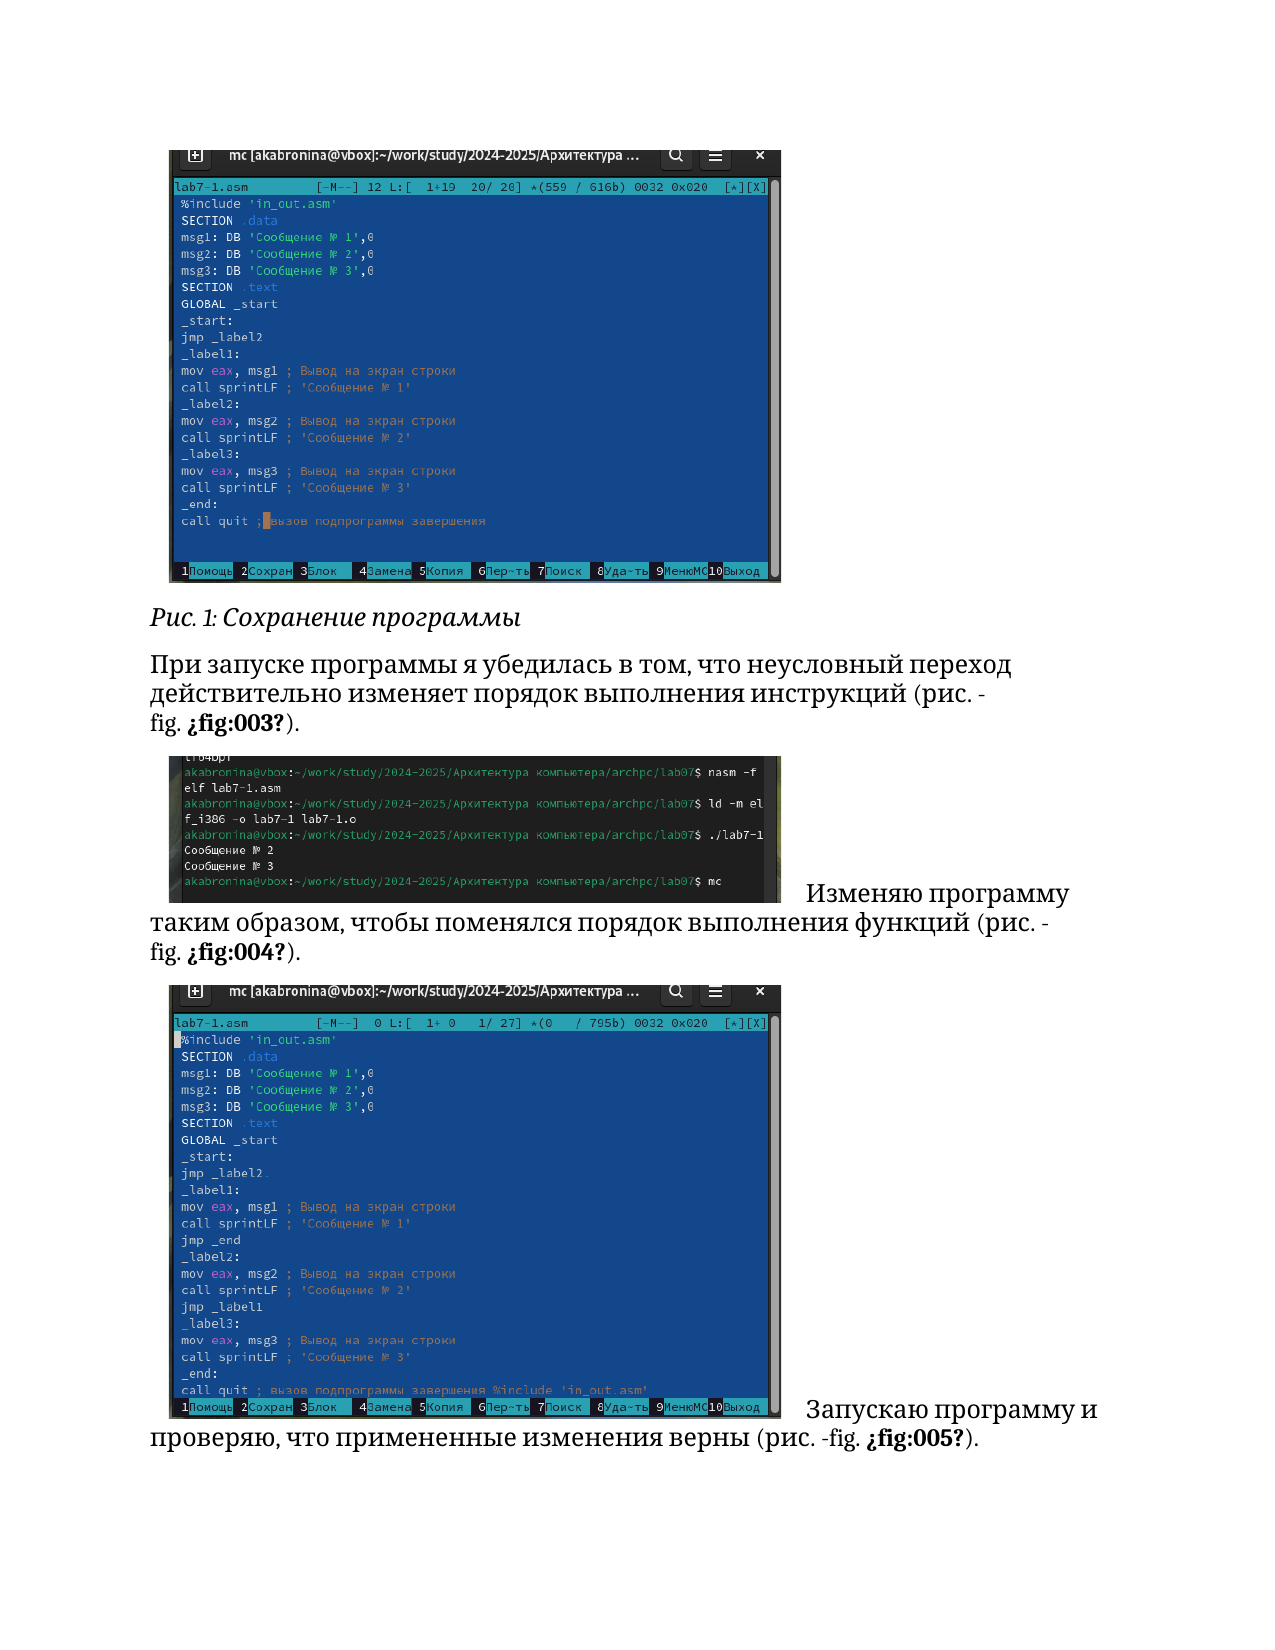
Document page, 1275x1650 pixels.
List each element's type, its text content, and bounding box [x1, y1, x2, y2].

text Изменяю программу таким образом, чтобы поменялся порядок выполнения функций (рис. -fig. ¿fig:004?). [150, 756, 1125, 966]
text Рис. 1: Сохранение программы [150, 604, 1125, 633]
text Запускаю программу и проверяю, что примененные изменения верны (рис. -fig. ¿fig:005?). [150, 985, 1125, 1453]
text При запуске программы я убедилась в том, что неусловный переход действительно изменяет порядок выполнения инструкций (рис. -fig. ¿fig:003?). [150, 651, 1125, 738]
